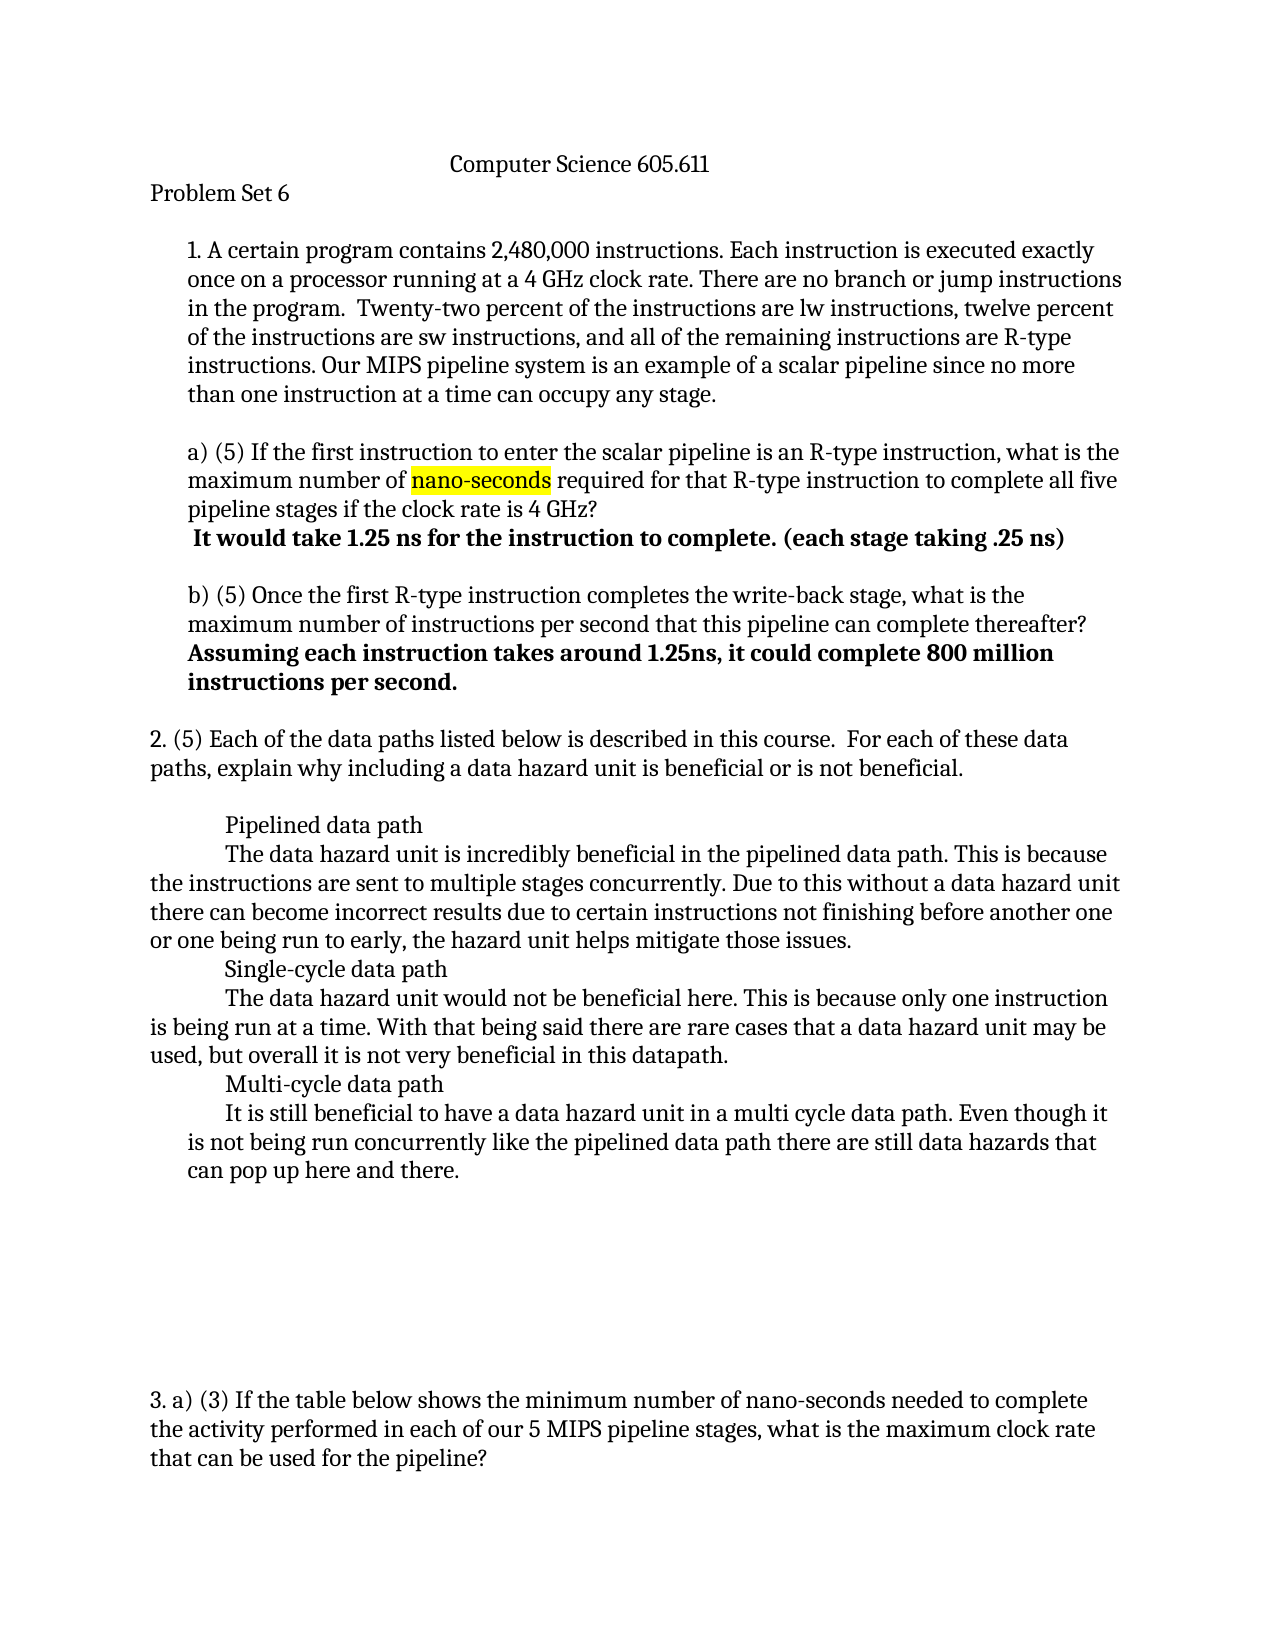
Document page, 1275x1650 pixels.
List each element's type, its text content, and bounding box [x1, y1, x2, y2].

text 1. A certain program contains 2,480,000 instructions. Each instruction is executed exactly once on a processor running at a 4 GHz clock rate. There are no branch or jump instructions in the program. Twenty-two percent of the instructions are lw instructions, twelve percent of the instructions are sw instructions, and all of the remaining instructions are R-type instructions. Our MIPS pipeline system is an example of a scalar pipeline since no more than one instruction at a time can occupy any stage. [187, 236, 1125, 409]
text b) (5) Once the first R-type instruction completes the write-back stage, what is the maximum number of instructions per second that this pipeline can complete thereafter? [187, 581, 1125, 639]
text Assuming each instruction takes around 1.25ns, it could complete 800 million instructions per second. [187, 639, 1125, 696]
text Pipelined data path [150, 811, 1125, 840]
text Single-cycle data path [150, 955, 1125, 984]
text Problem Set 6 [150, 179, 1125, 207]
text 3. a) (3) If the table below shows the minimum number of nano-seconds needed to complete the activity performed in each of our 5 MIPS pipeline stages, what is the maximum clock rate that can be used for the pipeline? [150, 1386, 1125, 1472]
text a) (5) If the first instruction to enter the scalar pipeline is an R-type instruction, what is the maximum number of nano-seconds required for that R-type instruction to complete all five pipeline stages if the clock rate is 4 GHz? [187, 437, 1125, 524]
text Multi-cycle data path [187, 1070, 1125, 1099]
text The data hazard unit is incredibly beneficial in the pipelined data path. This is because the instructions are sent to multiple stages concurrently. Due to this without a data hazard unit there can become incorrect results due to certain instructions not finishing before another one or one being run to early, the hazard unit helps mitigate those issues. [150, 840, 1125, 955]
text Computer Science 605.611 [150, 150, 1125, 179]
text It would take 1.25 ns for the instruction to complete. (each stage taking .25 ns) [187, 524, 1125, 552]
text It is still beneficial to have a data hazard unit in a multi cycle data path. Even though it is not being run concurrently like the pipelined data path there are still data hazards that can pop up here and there. [187, 1099, 1125, 1185]
text The data hazard unit would not be beneficial here. This is because only one instruction is being run at a time. With that being said there are rare cases that a data hazard unit may be used, but overall it is not very beneficial in this datapath. [150, 984, 1125, 1070]
text 2. (5) Each of the data paths listed below is described in this course. For each of these data paths, explain why including a data hazard unit is beneficial or is not beneficial. [150, 725, 1125, 782]
